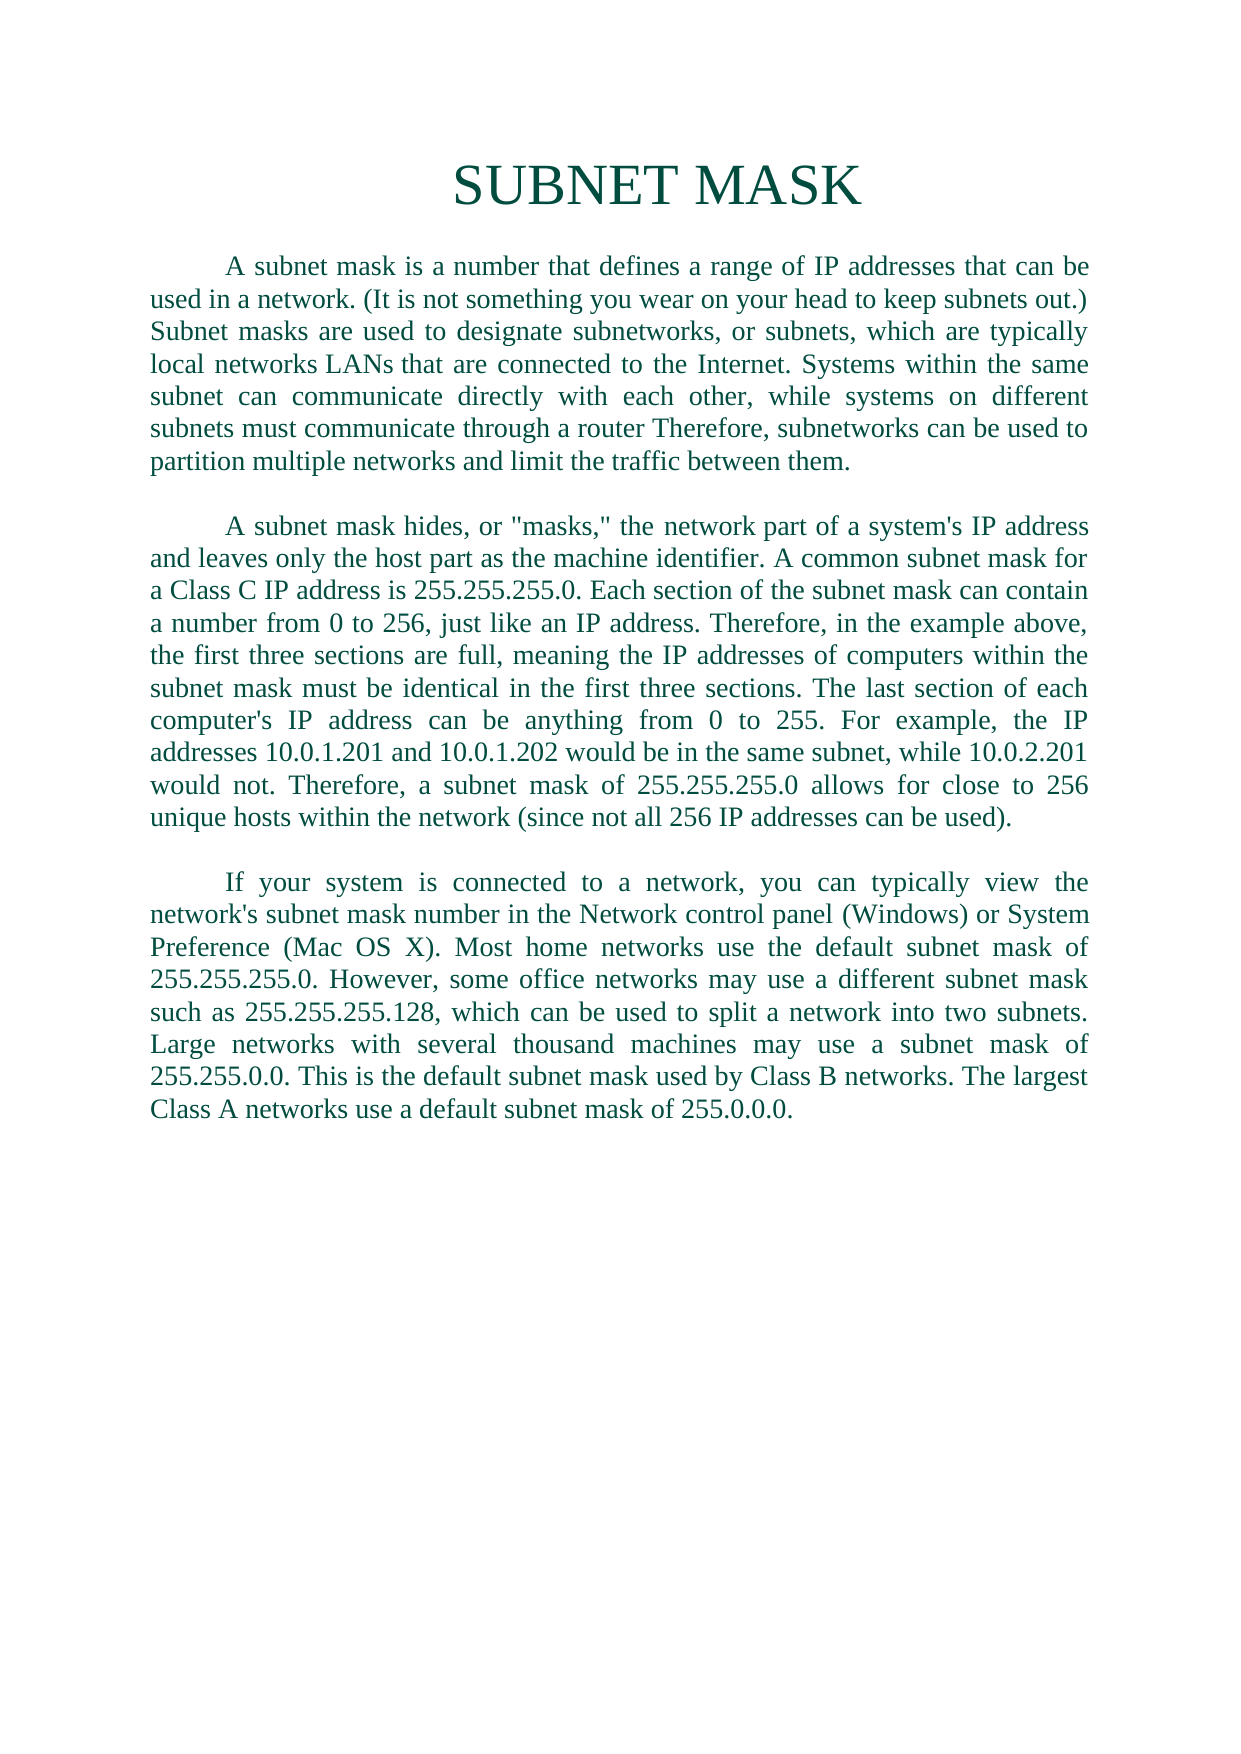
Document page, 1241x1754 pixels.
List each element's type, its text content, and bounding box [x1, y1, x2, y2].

text SUBNET MASK [150, 150, 1090, 217]
text A subnet mask is a number that defines a range of IP addresses that can be used in a network. (It is not something you wear on your head to keep subnets out.) Subnet masks are used to designate subnetworks, or subnets, which are typically local networks LANs that are connected to the Internet. Systems within the same subnet can communicate directly with each other, while systems on different subnets must communicate through a router Therefore, subnetworks can be used to partition multiple networks and limit the traffic between them. [150, 249, 1090, 476]
text A subnet mask hides, or "masks," the network part of a system's IP address and leaves only the host part as the machine identifier. A common subnet mask for a Class C IP address is 255.255.255.0. Each section of the subnet mask can contain a number from 0 to 256, just like an IP address. Therefore, in the example above, the first three sections are full, meaning the IP addresses of computers within the subnet mask must be identical in the first three sections. The last section of each computer's IP address can be anything from 0 to 255. For example, the IP addresses 10.0.1.201 and 10.0.1.202 would be in the same subnet, while 10.0.2.201 would not. Therefore, a subnet mask of 255.255.255.0 allows for close to 256 unique hosts within the network (since not all 256 IP addresses can be used). [150, 509, 1090, 833]
text If your system is connected to a network, you can typically view the network's subnet mask number in the Network control panel (Windows) or System Preference (Mac OS X). Most home networks use the default subnet mask of 255.255.255.0. However, some office networks may use a different subnet mask such as 255.255.255.128, which can be used to split a network into two subnets. Large networks with several thousand machines may use a subnet mask of 255.255.0.0. This is the default subnet mask used by Class B networks. The largest Class A networks use a default subnet mask of 255.0.0.0. [150, 865, 1090, 1124]
